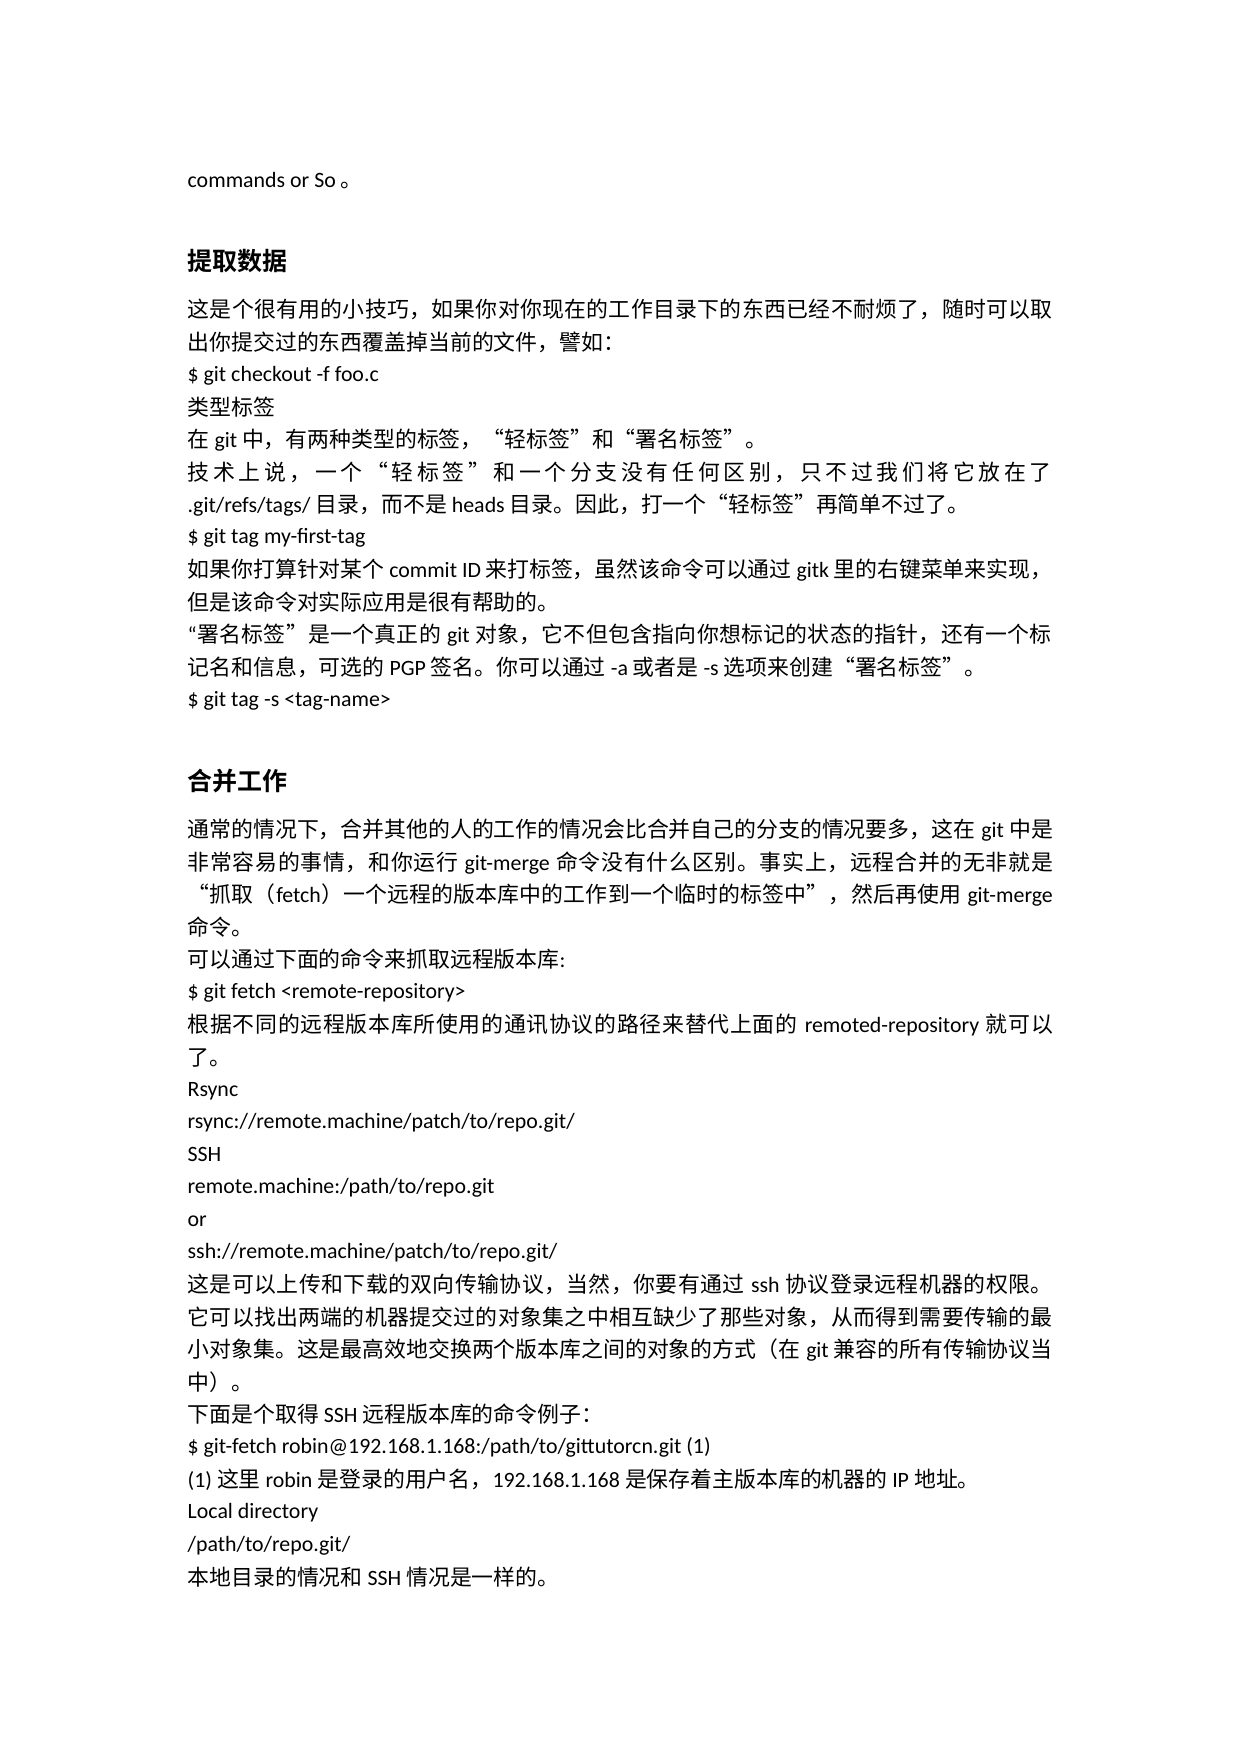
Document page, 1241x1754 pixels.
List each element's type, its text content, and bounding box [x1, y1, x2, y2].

text $ git checkout -f foo.c [187, 357, 1053, 389]
text 根据不同的远程版本库所使用的通讯协议的路径来替代上面的 remoted-repository 就可以了。 [187, 1007, 1053, 1072]
text 通常的情况下，合并其他的人的工作的情况会比合并自己的分支的情况要多，这在 git 中是非常容易的事情，和你运行 git-merge 命令没有什么区别。事实上，远程合并的无非就是“抓取（fetch）一个远程的版本库中的工作到一个临时的标签中”，然后再使用 git-merge 命令。 [187, 812, 1053, 942]
text 类型标签 [187, 389, 1053, 422]
text “署名标签”是一个真正的 git 对象，它不但包含指向你想标记的状态的指针，还有一个标记名和信息，可选的 PGP 签名。你可以通过 -a 或者是 -s 选项来创建“署名标签”。 [187, 617, 1053, 682]
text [187, 162, 1053, 194]
text $ git fetch <remote-repository> [187, 974, 1053, 1007]
text (1) 这里 robin 是登录的用户名，192.168.1.168 是保存着主版本库的机器的 IP 地址。 [187, 1462, 1053, 1494]
text SSH [187, 1137, 1053, 1169]
text 这是个很有用的小技巧，如果你对你现在的工作目录下的东西已经不耐烦了，随时可以取出你提交过的东西覆盖掉当前的文件，譬如： [187, 292, 1053, 357]
text 这是可以上传和下载的双向传输协议，当然，你要有通过 ssh 协议登录远程机器的权限。它可以找出两端的机器提交过的对象集之中相互缺少了那些对象，从而得到需要传输的最小对象集。这是最高效地交换两个版本库之间的对象的方式（在 git 兼容的所有传输协议当中）。 [187, 1267, 1053, 1397]
text or [187, 1202, 1053, 1234]
text 合并工作 [187, 747, 1053, 812]
text $ git tag -s <tag-name> [187, 682, 1053, 714]
text 如果你打算针对某个commit ID来打标签，虽然该命令可以通过gitk里的右键菜单来实现，但是该命令对实际应用是很有帮助的。 [187, 552, 1053, 617]
text 本地目录的情况和 SSH 情况是一样的。 [187, 1559, 1053, 1592]
text 可以通过下面的命令来抓取远程版本库: [187, 942, 1053, 974]
text $ git tag my-first-tag [187, 519, 1053, 552]
text 在 git 中，有两种类型的标签，“轻标签”和“署名标签”。 [187, 422, 1053, 454]
text remote.machine:/path/to/repo.git [187, 1169, 1053, 1202]
text 提取数据 [187, 227, 1053, 292]
text rsync://remote.machine/patch/to/repo.git/ [187, 1104, 1053, 1137]
text 技术上说，一个“轻标签”和一个分支没有任何区别，只不过我们将它放在了 .git/refs/tags/ 目录，而不是 heads 目录。因此，打一个“轻标签”再简单不过了。 [187, 454, 1053, 519]
text ssh://remote.machine/patch/to/repo.git/ [187, 1234, 1053, 1267]
text /path/to/repo.git/ [187, 1527, 1053, 1559]
text Local directory [187, 1494, 1053, 1527]
text $ git-fetch robin@192.168.1.168:/path/to/gittutorcn.git (1) [187, 1429, 1053, 1462]
text 下面是个取得 SSH 远程版本库的命令例子： [187, 1397, 1053, 1429]
text Rsync [187, 1072, 1053, 1104]
